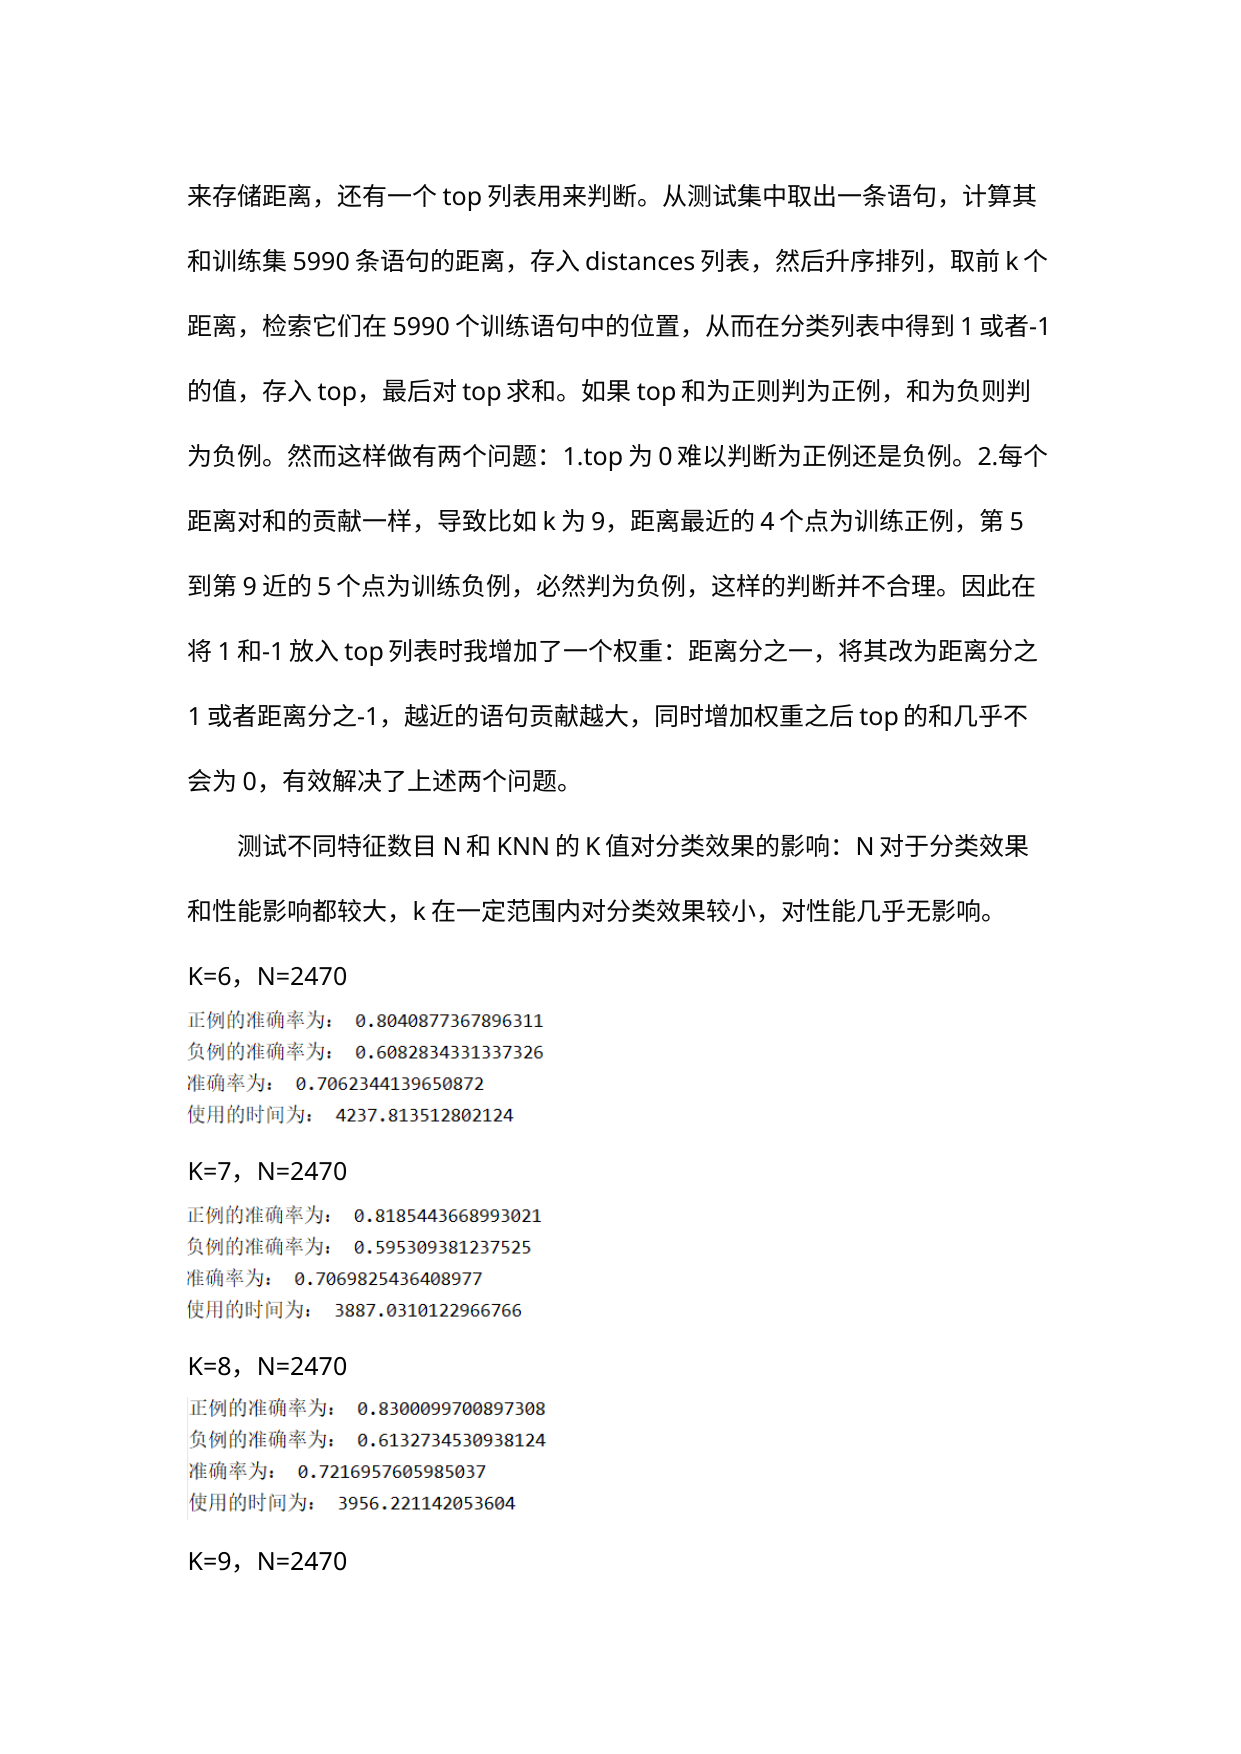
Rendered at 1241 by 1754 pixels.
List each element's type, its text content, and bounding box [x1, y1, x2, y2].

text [187, 162, 1053, 812]
picture [187, 1397, 555, 1520]
text K=6，N=2470 [187, 942, 1053, 1007]
text K=7，N=2470 [187, 1137, 1053, 1202]
picture [187, 1007, 550, 1132]
text K=9，N=2470 [187, 1527, 1053, 1592]
picture [187, 1202, 545, 1325]
text K=8，N=2470 [187, 1332, 1053, 1397]
text 测试不同特征数目N和KNN的K值对分类效果的影响：N对于分类效果和性能影响都较大，k在一定范围内对分类效果较小，对性能几乎无影响。 [187, 812, 1053, 942]
